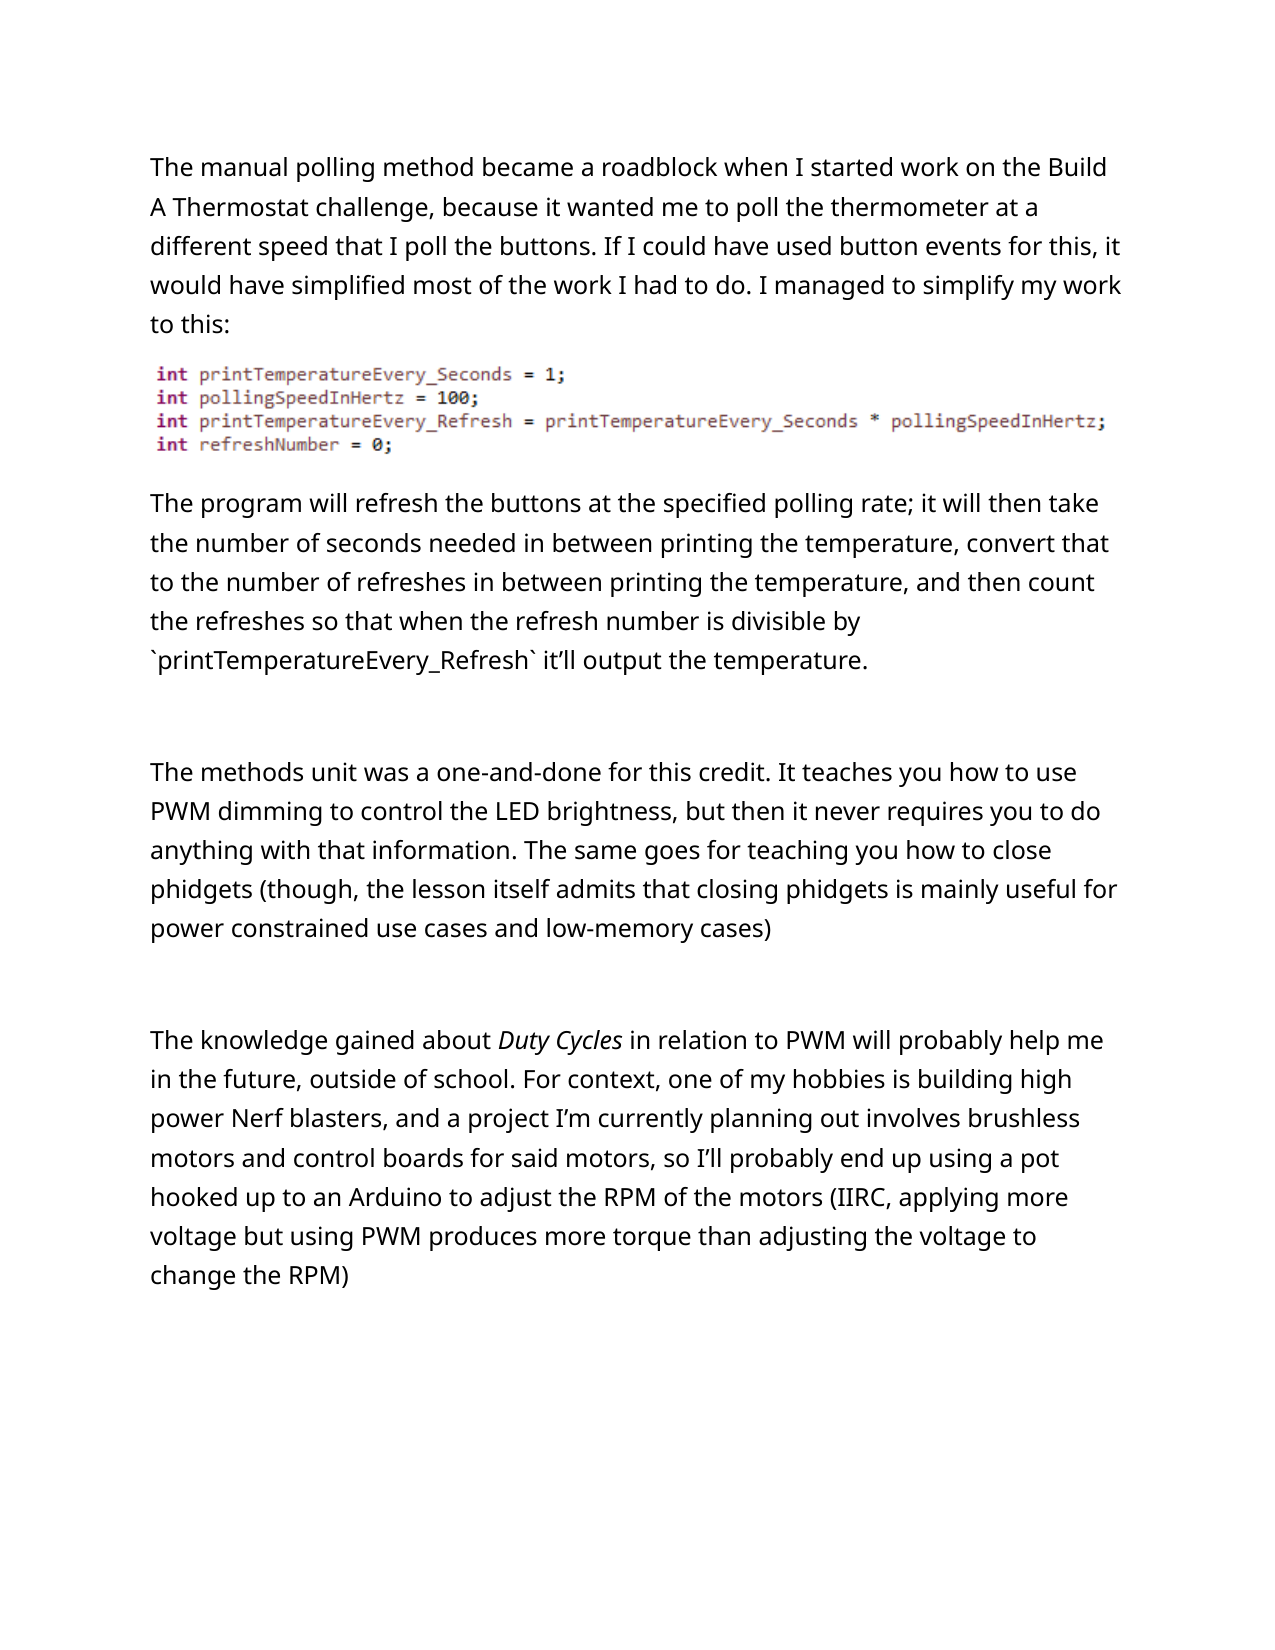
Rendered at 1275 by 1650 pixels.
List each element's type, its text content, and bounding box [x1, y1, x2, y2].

text The methods unit was a one-and-done for this credit. It teaches you how to use PWM dimming to control the LED brightness, but then it never requires you to do anything with that information. The same goes for teaching you how to close phidgets (though, the lesson itself admits that closing phidgets is mainly useful for power constrained use cases and low-memory cases) [150, 754, 1125, 945]
picture [150, 362, 1125, 465]
text The manual polling method became a roadblock when I started work on the Build A Thermostat challenge, because it wanted me to poll the thermometer at a different speed that I poll the buttons. If I could have used button events for this, it would have simplified most of the work I had to do. I managed to simplify my work to this: [150, 150, 1125, 341]
text The knowledge gained about Duty Cycles in relation to PWM will probably help me in the future, outside of school. For context, one of my hobbies is building high power Nerf blasters, and a project I’m currently planning out involves brushless motors and control boards for said motors, so I’ll probably end up using a pot hooked up to an Arduino to adjust the RPM of the motors (IIRC, applying more voltage but using PWM produces more torque than adjusting the voltage to change the RPM) [150, 1023, 1125, 1292]
text The program will refresh the buttons at the specified polling rate; it will then take the number of seconds needed in between printing the temperature, convert that to the number of refreshes in between printing the temperature, and then count the refreshes so that when the refresh number is divisible by `printTemperatureEvery_Refresh` it’ll output the temperature. [150, 486, 1125, 677]
